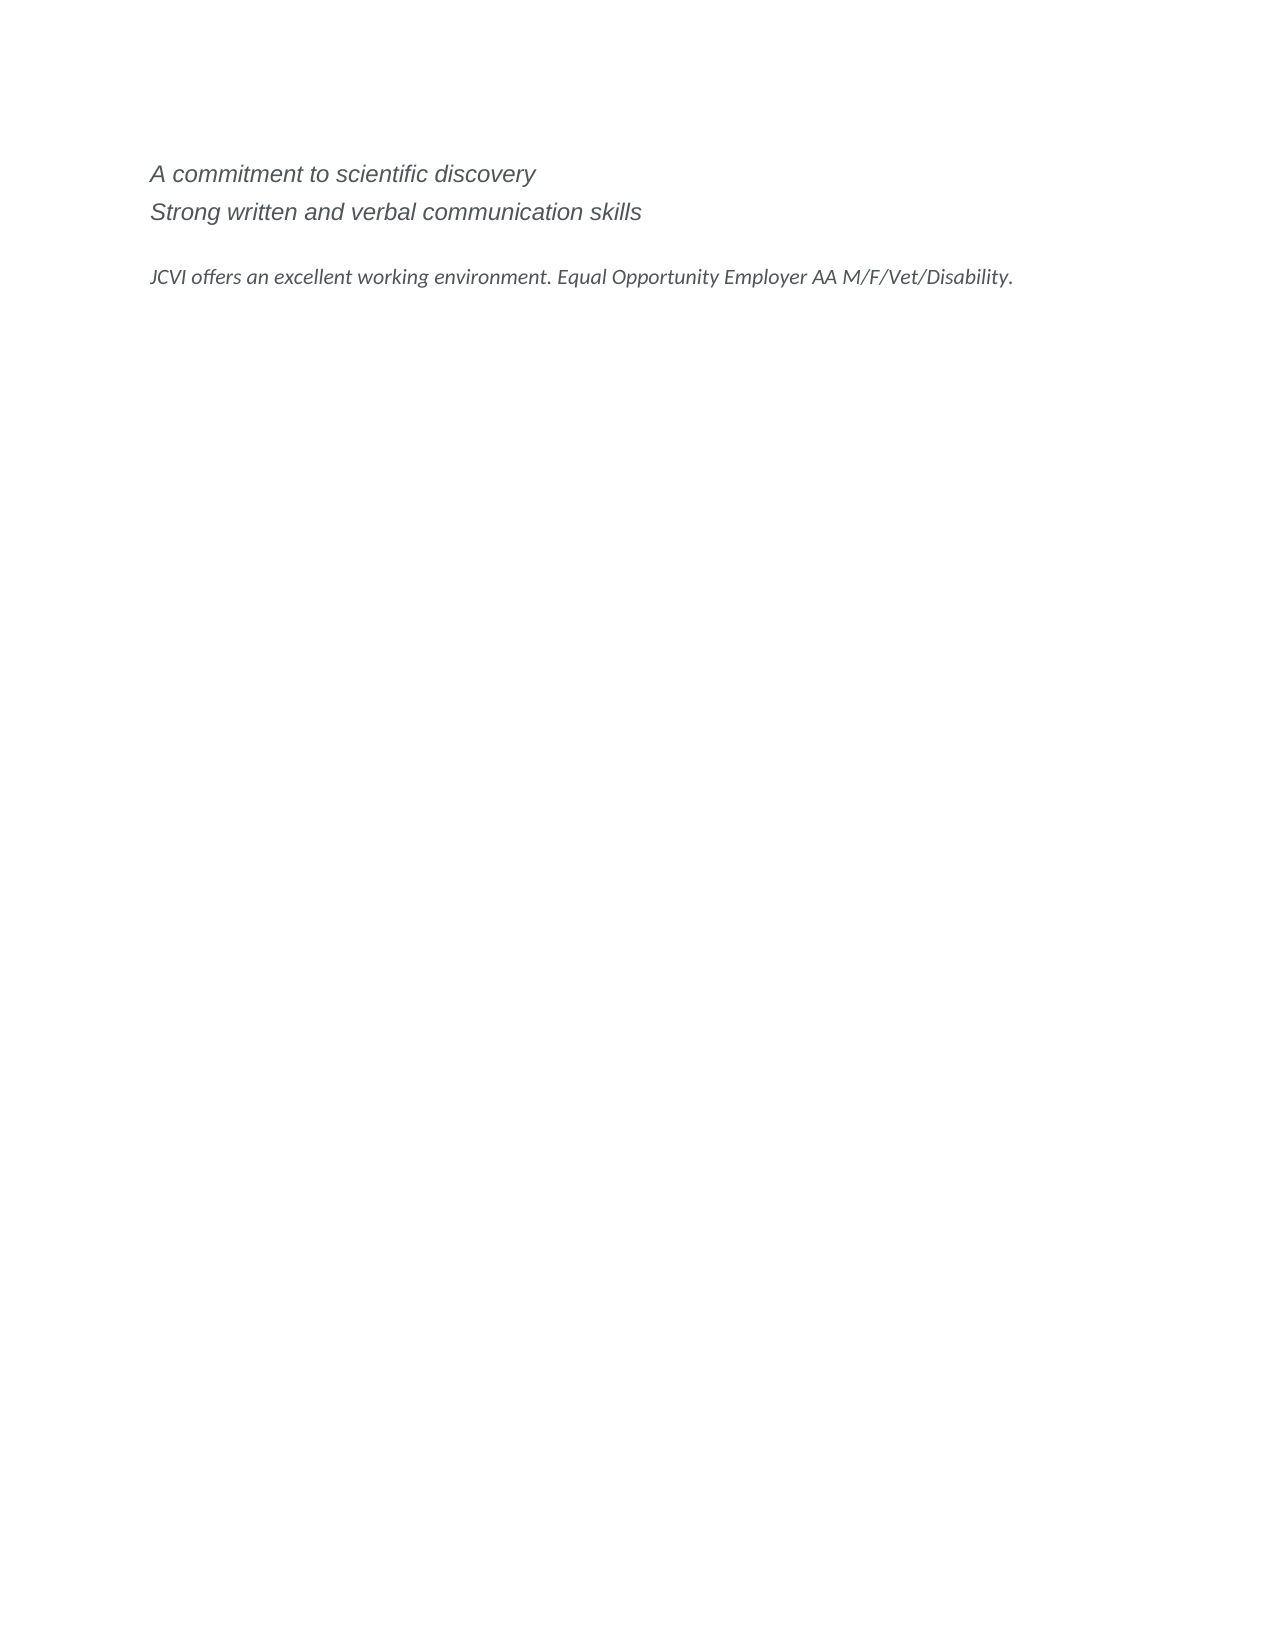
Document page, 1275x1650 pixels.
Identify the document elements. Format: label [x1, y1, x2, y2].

table_cell [150, 150, 1131, 315]
